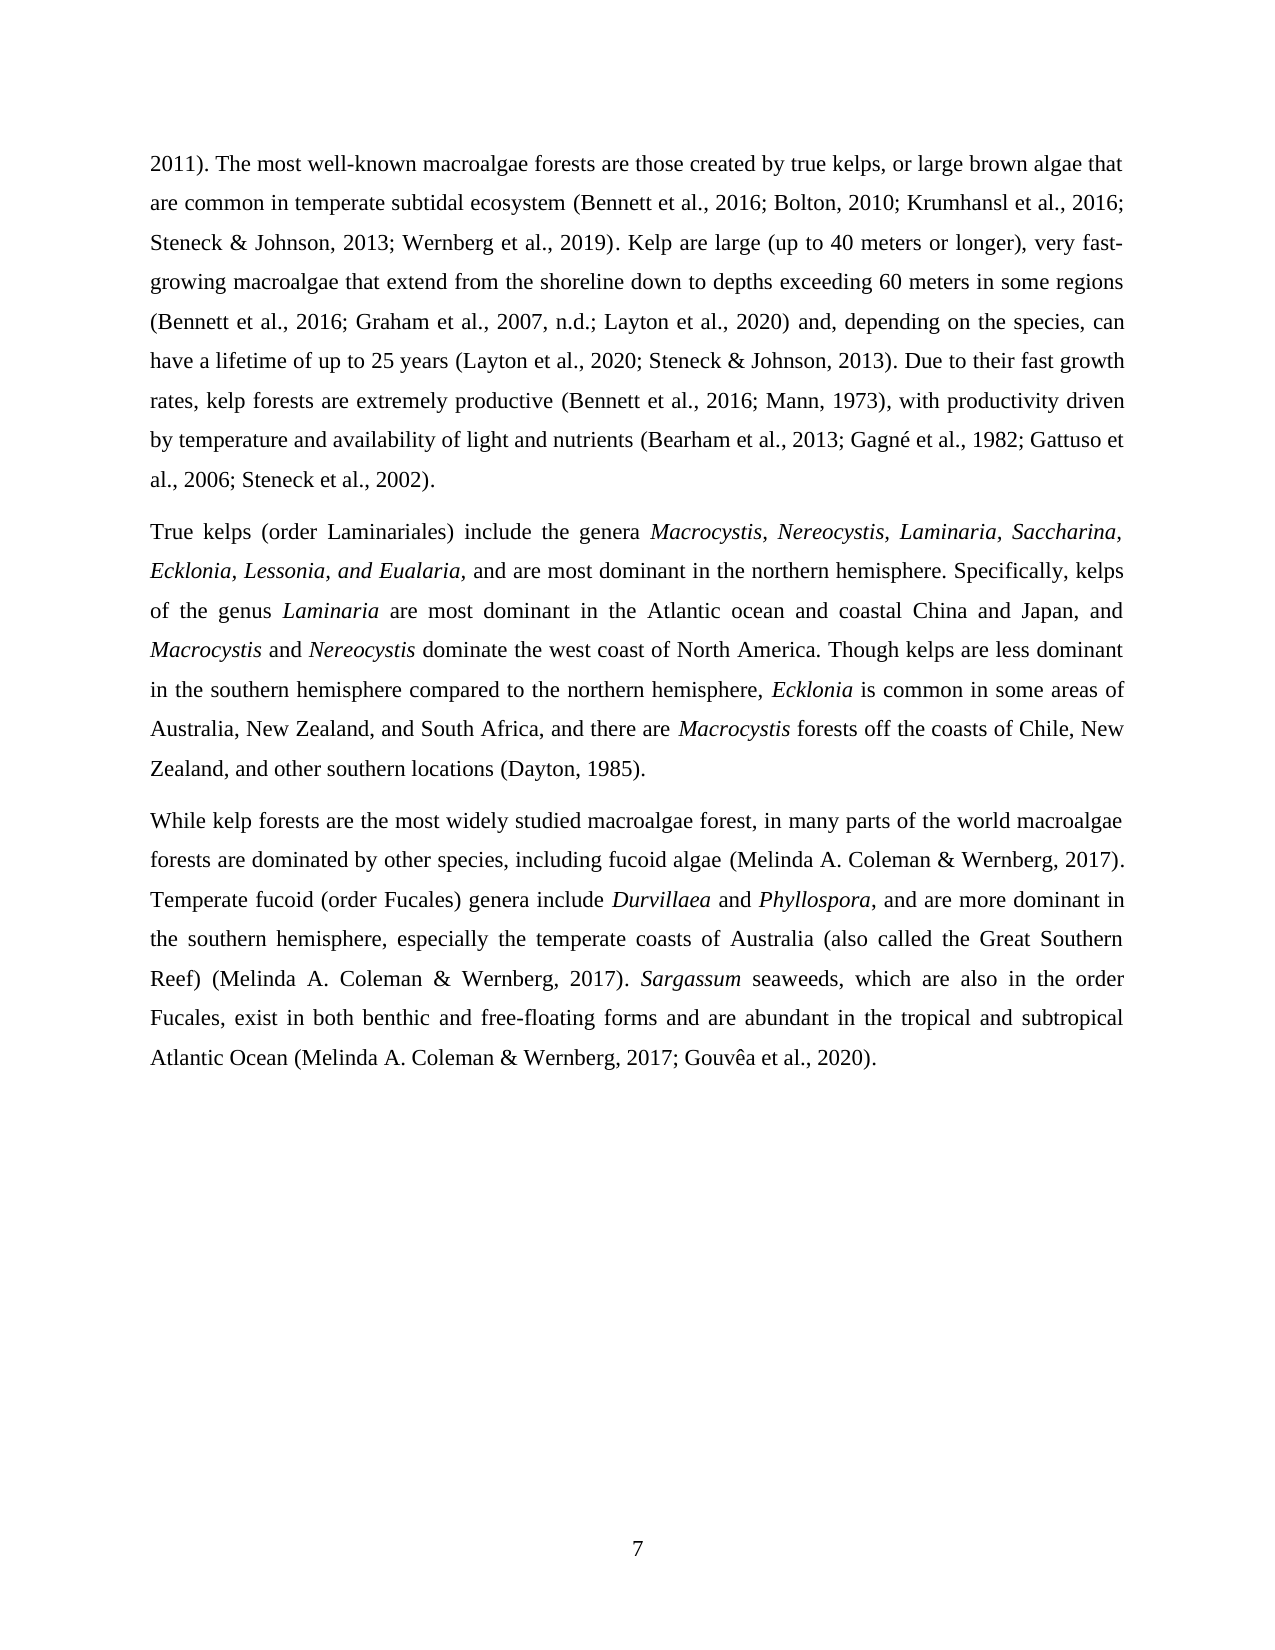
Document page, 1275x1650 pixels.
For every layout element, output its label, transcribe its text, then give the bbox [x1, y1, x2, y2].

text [150, 150, 1125, 492]
text True kelps (order Laminariales) include the genera Macrocystis, Nereocystis, Laminaria, Saccharina, Ecklonia, Lessonia, and Eualaria, and are most dominant in the northern hemisphere. Specifically, kelps of the genus Laminaria are most dominant in the Atlantic ocean and coastal China and Japan, and Macrocystis and Nereocystis dominate the west coast of North America. Though kelps are less dominant in the southern hemisphere compared to the northern hemisphere, Ecklonia is common in some areas of Australia, New Zealand, and South Africa, and there are Macrocystis forests off the coasts of Chile, New Zealand, and other southern locations (Dayton, 1985). [150, 518, 1125, 781]
text While kelp forests are the most widely studied macroalgae forest, in many parts of the world macroalgae forests are dominated by other species, including fucoid algae (Melinda A. Coleman & Wernberg, 2017). Temperate fucoid (order Fucales) genera include Durvillaea and Phyllospora, and are more dominant in the southern hemisphere, especially the temperate coasts of Australia (also called the Great Southern Reef) (Melinda A. Coleman & Wernberg, 2017). Sargassum seaweeds, which are also in the order Fucales, exist in both benthic and free-floating forms and are abundant in the tropical and subtropical Atlantic Ocean (Melinda A. Coleman & Wernberg, 2017; Gouvêa et al., 2020). [150, 807, 1125, 1070]
